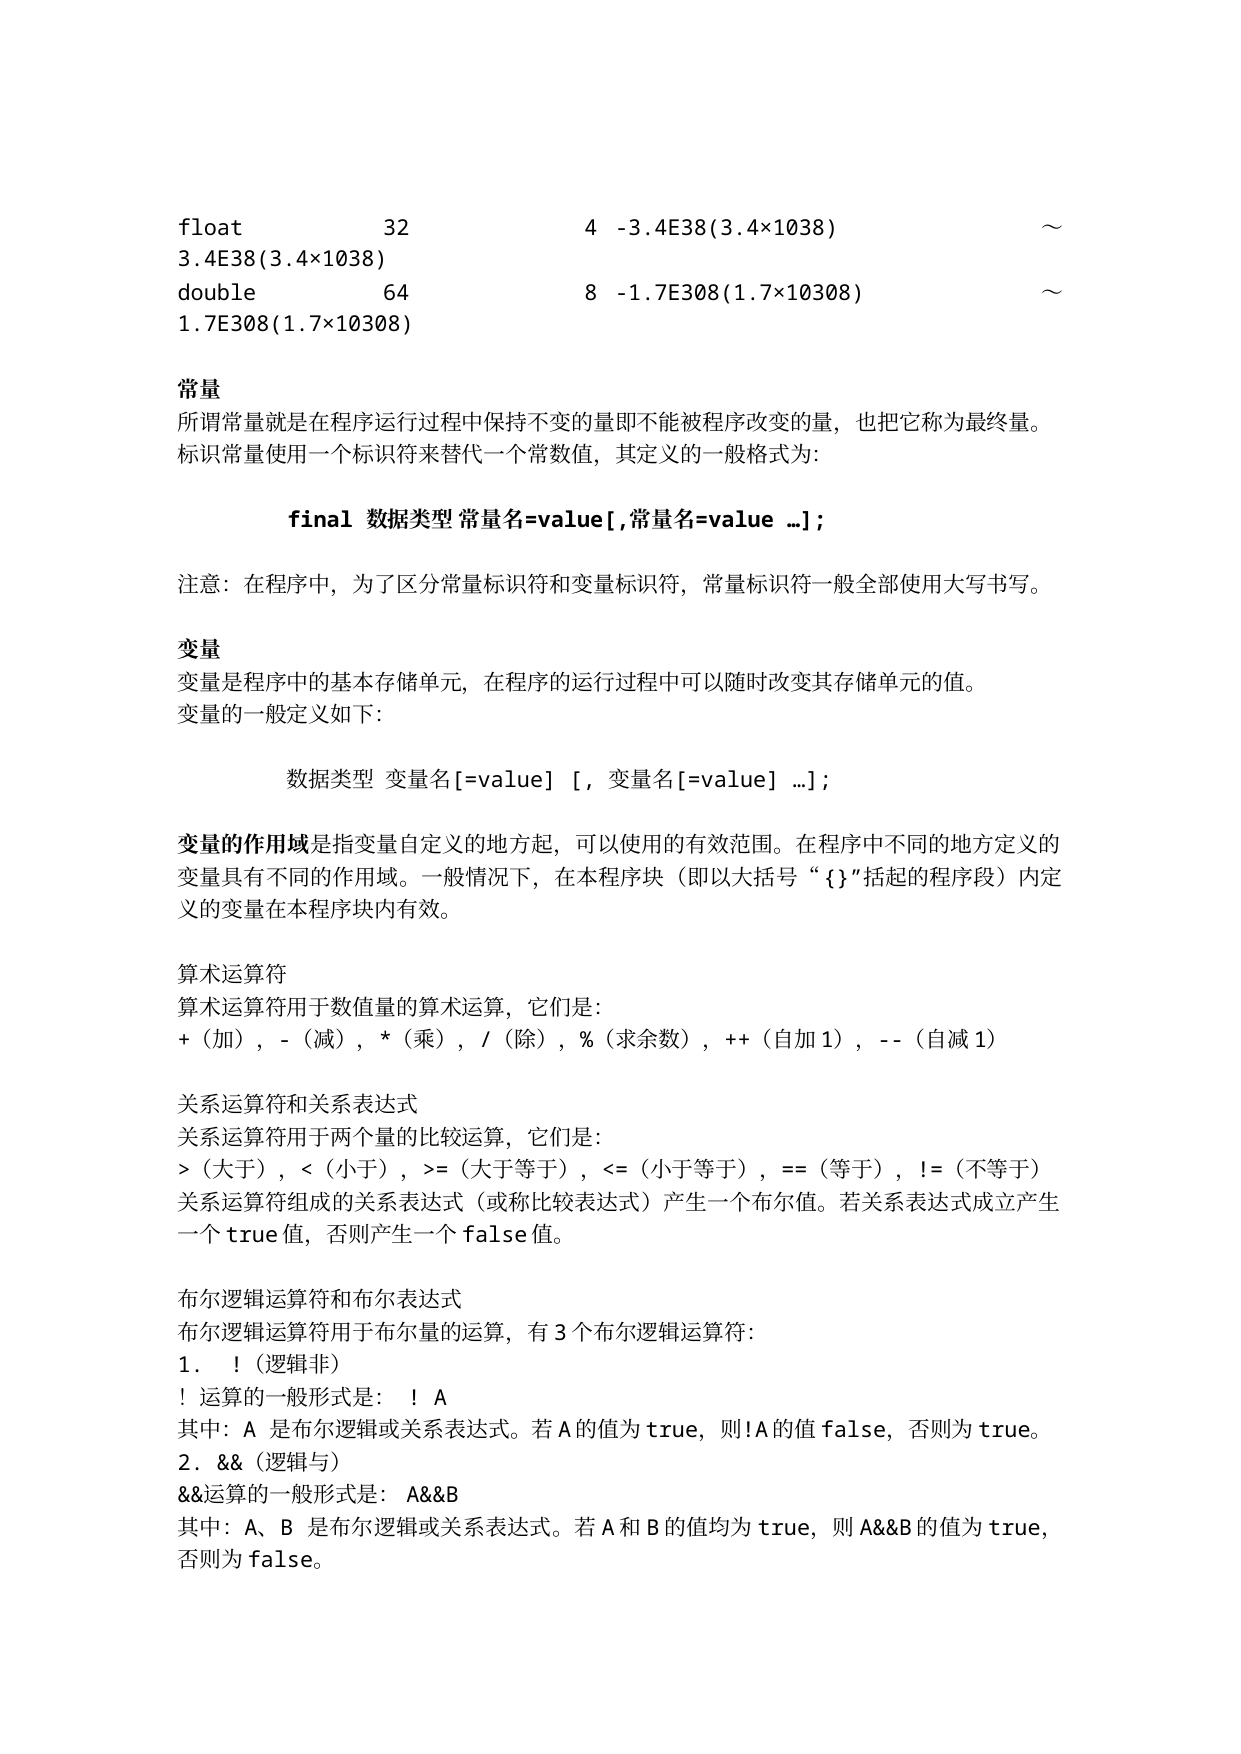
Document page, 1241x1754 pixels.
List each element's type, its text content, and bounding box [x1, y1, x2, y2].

text 算术运算符 [177, 957, 1063, 989]
text 变量的一般定义如下： [177, 697, 1063, 729]
text +（加），-（减），*（乘），/（除），%（求余数），++（自加1），--（自减1） [177, 1022, 1063, 1054]
text 注意：在程序中，为了区分常量标识符和变量标识符，常量标识符一般全部使用大写书写。 [177, 567, 1063, 599]
text 其中：A 是布尔逻辑或关系表达式。若A的值为true，则!A的值false，否则为true。 [177, 1412, 1063, 1444]
text 1. !（逻辑非） [177, 1347, 1063, 1379]
text 常量 [177, 372, 1063, 404]
text 数据类型 变量名[=value] [, 变量名[=value] …]; [177, 762, 1063, 794]
text 关系运算符用于两个量的比较运算，它们是： [177, 1119, 1063, 1152]
text 算术运算符用于数值量的算术运算，它们是： [177, 989, 1063, 1022]
text >（大于），<（小于），>=（大于等于），<=（小于等于），==（等于），!=（不等于） [177, 1152, 1063, 1184]
text final 数据类型 常量名=value[,常量名=value …]; [177, 502, 1063, 534]
text float 32 4 -3.4E38(3.4×1038)～3.4E38(3.4×1038) [177, 209, 1063, 274]
text 布尔逻辑运算符用于布尔量的运算，有3个布尔逻辑运算符： [177, 1314, 1063, 1347]
text 关系运算符组成的关系表达式（或称比较表达式）产生一个布尔值。若关系表达式成立产生一个true值，否则产生一个false值。 [177, 1184, 1063, 1249]
text double 64 8 -1.7E308(1.7×10308)～1.7E308(1.7×10308) [177, 274, 1063, 339]
text ！运算的一般形式是： ! A [177, 1379, 1063, 1412]
text 变量的作用域是指变量自定义的地方起，可以使用的有效范围。在程序中不同的地方定义的变量具有不同的作用域。一般情况下，在本程序块（即以大括号“{}”括起的程序段）内定义的变量在本程序块内有效。 [177, 827, 1063, 924]
text 关系运算符和关系表达式 [177, 1087, 1063, 1119]
text 其中：A、B 是布尔逻辑或关系表达式。若A和B的值均为true，则A&&B的值为true，否则为false。 [177, 1509, 1063, 1574]
text 2. &&（逻辑与） [177, 1444, 1063, 1477]
text 所谓常量就是在程序运行过程中保持不变的量即不能被程序改变的量，也把它称为最终量。 [177, 404, 1063, 437]
text 布尔逻辑运算符和布尔表达式 [177, 1282, 1063, 1314]
text 标识常量使用一个标识符来替代一个常数值，其定义的一般格式为： [177, 437, 1063, 469]
text 变量是程序中的基本存储单元，在程序的运行过程中可以随时改变其存储单元的值。 [177, 664, 1063, 697]
text &&运算的一般形式是： A&&B [177, 1477, 1063, 1509]
text 变量 [177, 632, 1063, 664]
